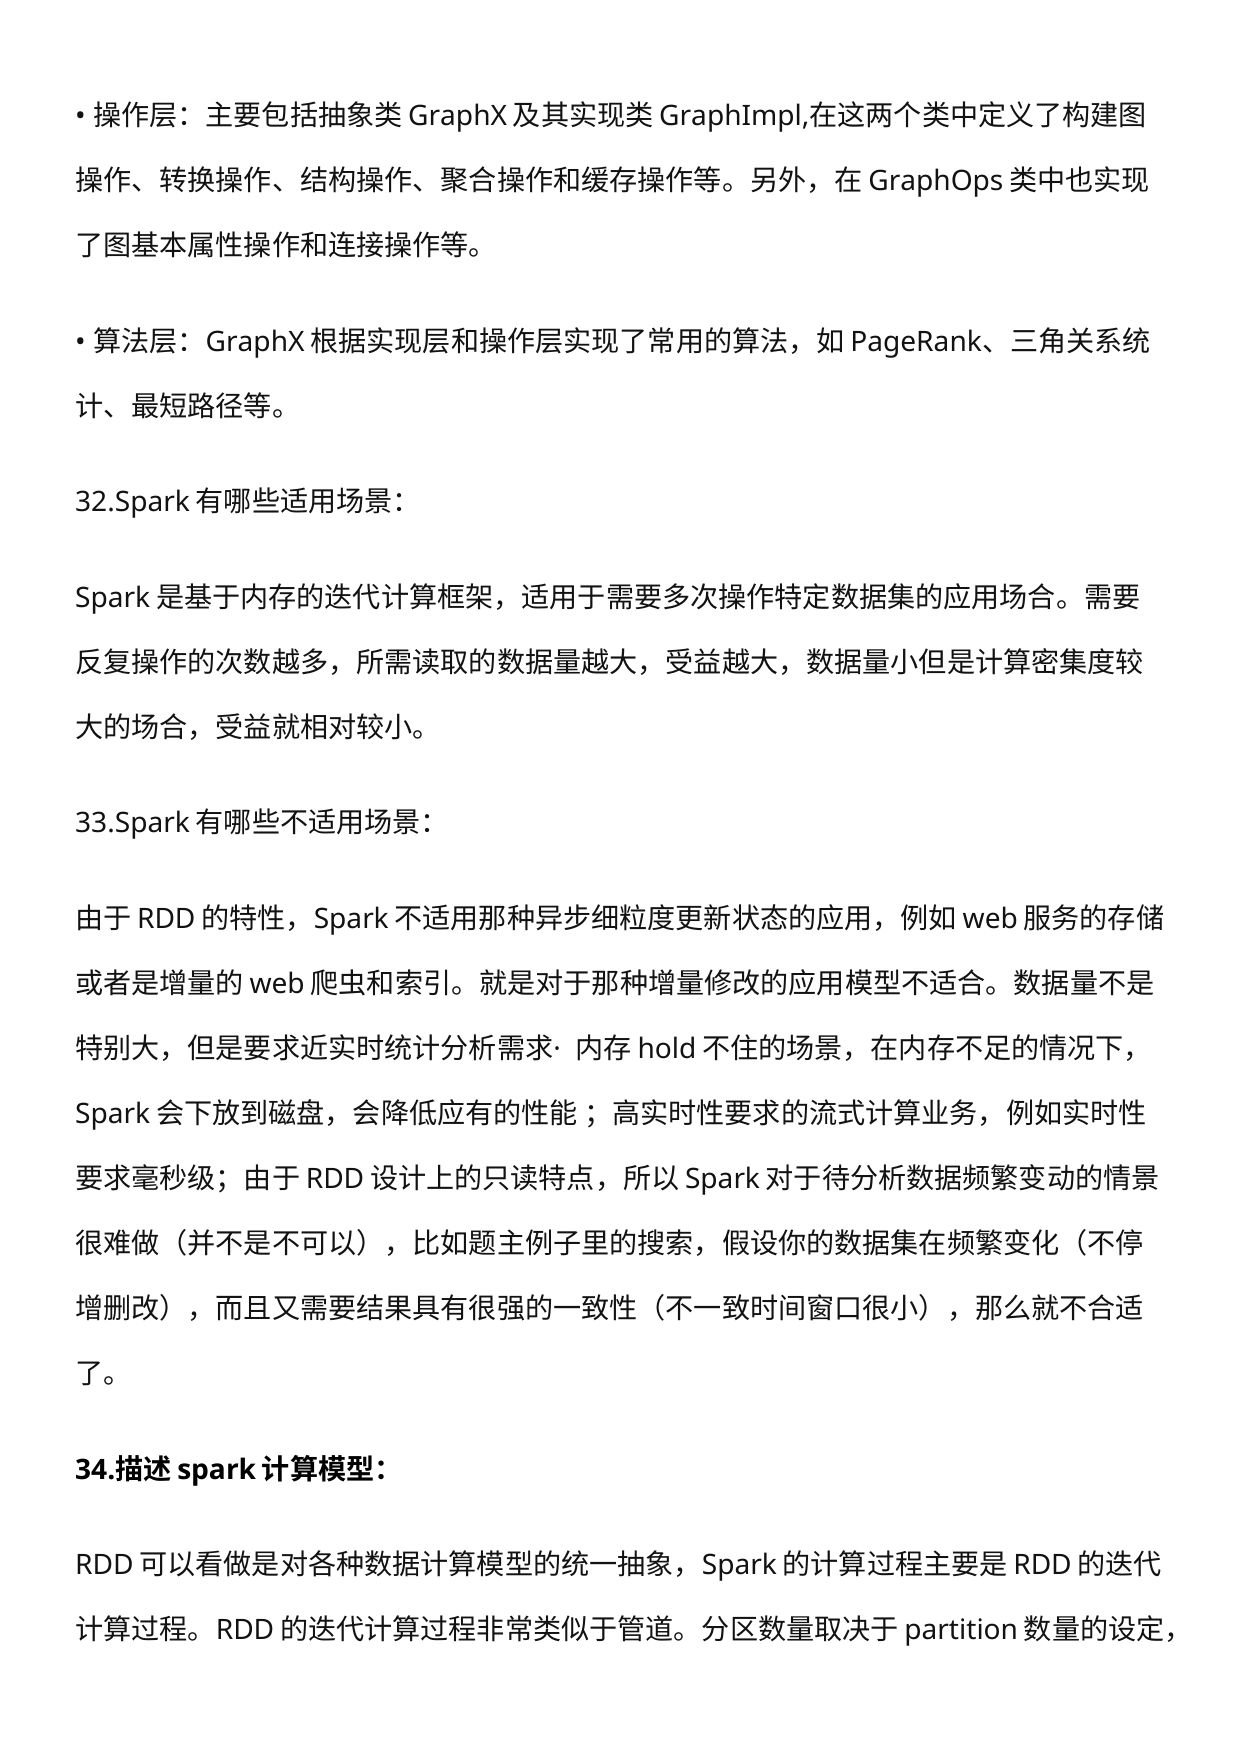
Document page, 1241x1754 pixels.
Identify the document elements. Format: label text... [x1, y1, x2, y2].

list Spark是基于内存的迭代计算框架，适用于需要多次操作特定数据集的应用场合。需要反复操作的次数越多，所需读取的数据量越大，受益越大，数据量小但是计算密集度较大的场合，受益就相对较小。 [75, 563, 1165, 758]
subtitle 34.描述spark计算模型： [75, 1434, 1165, 1499]
text • 算法层：GraphX根据实现层和操作层实现了常用的算法，如PageRank、三角关系统计、最短路径等。 [75, 306, 1165, 436]
list 32.Spark有哪些适用场景： [75, 467, 1165, 532]
text • 操作层：主要包括抽象类GraphX及其实现类GraphImpl,在这两个类中定义了构建图操作、转换操作、结构操作、聚合操作和缓存操作等。另外，在GraphOps类中也实现了图基本属性操作和连接操作等。 [75, 81, 1165, 276]
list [75, 1530, 1165, 1660]
list 由于RDD的特性，Spark不适用那种异步细粒度更新状态的应用，例如web服务的存储或者是增量的web爬虫和索引。就是对于那种增量修改的应用模型不适合。数据量不是特别大，但是要求近实时统计分析需求· 内存hold不住的场景，在内存不足的情况下，Spark会下放到磁盘，会降低应有的性能 ；高实时性要求的流式计算业务，例如实时性要求毫秒级；由于RDD设计上的只读特点，所以Spark对于待分析数据频繁变动的情景很难做（并不是不可以），比如题主例子里的搜索，假设你的数据集在频繁变化（不停增删改），而且又需要结果具有很强的一致性（不一致时间窗口很小），那么就不合适了。 [75, 884, 1165, 1404]
list 33.Spark有哪些不适用场景： [75, 788, 1165, 853]
